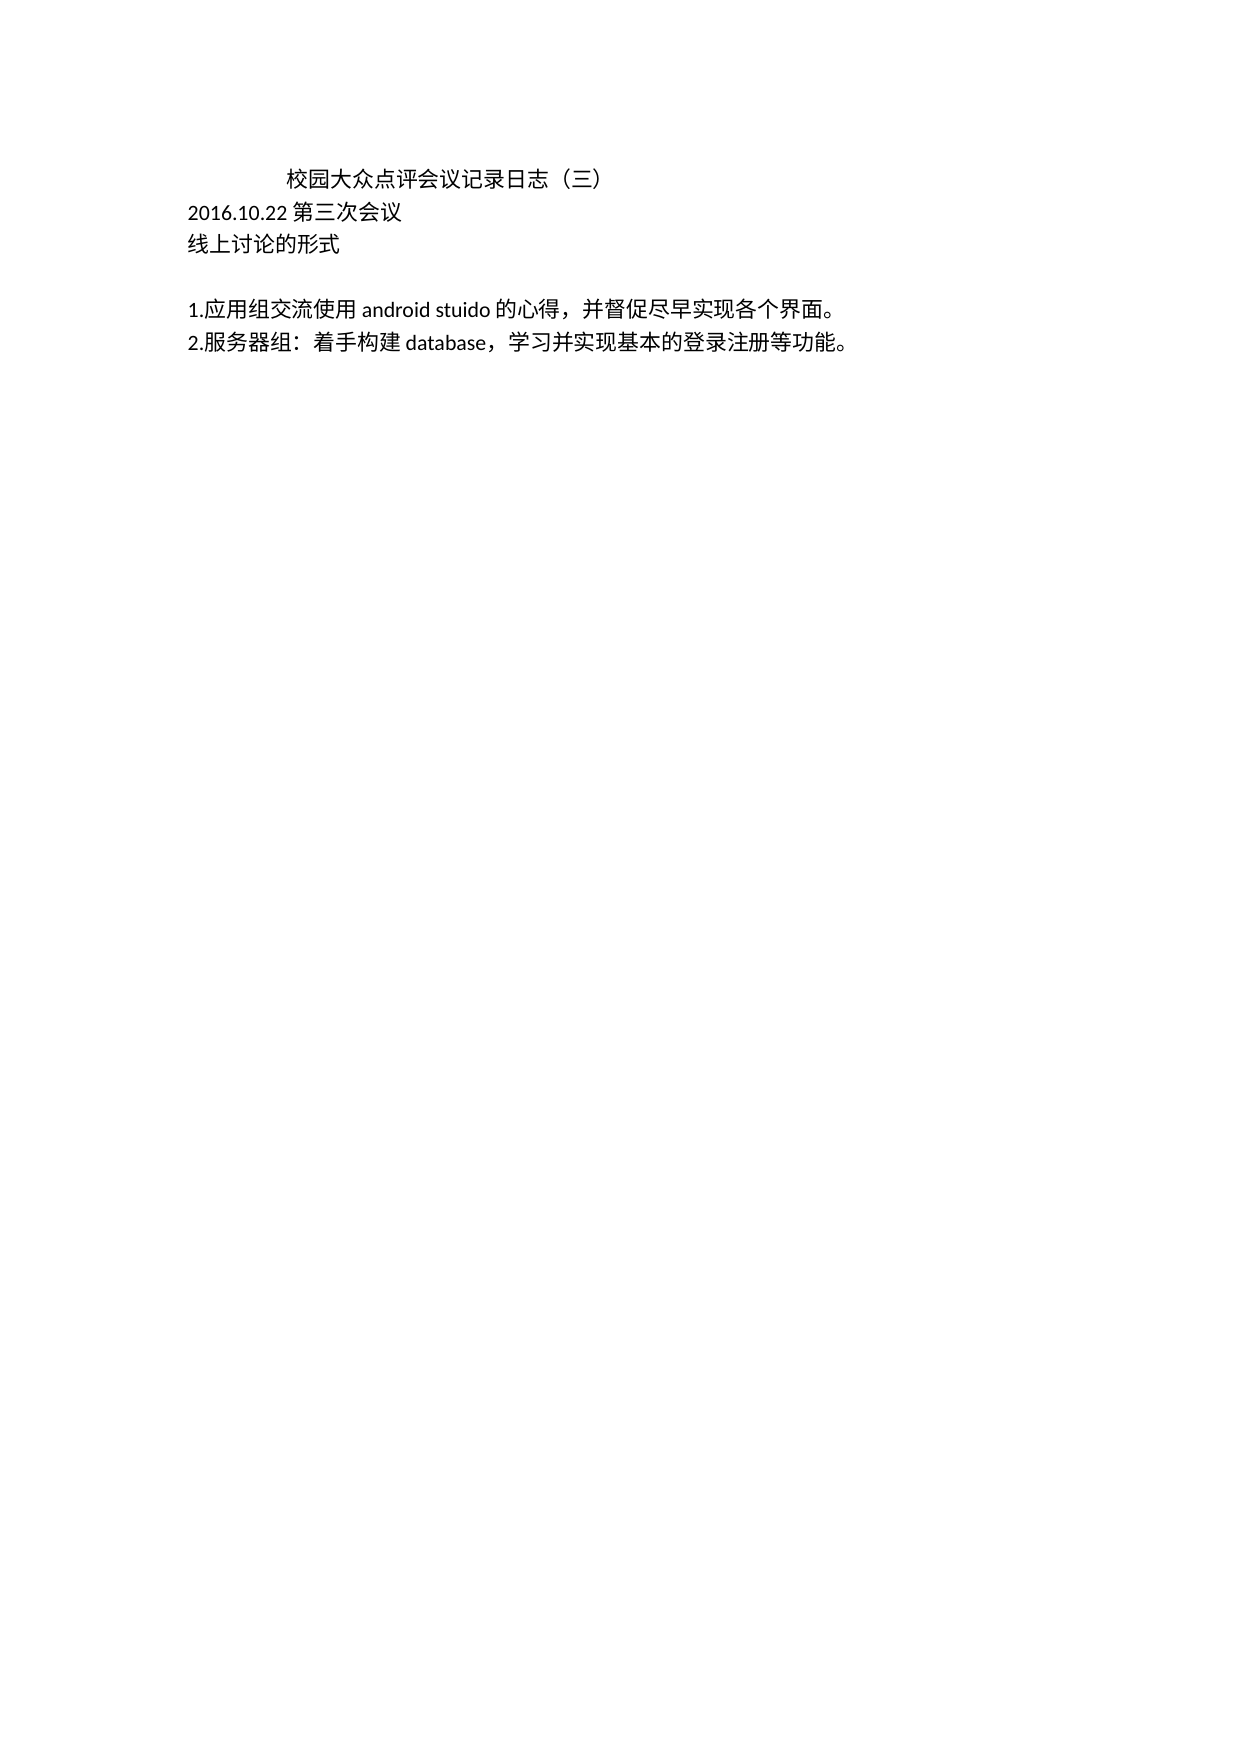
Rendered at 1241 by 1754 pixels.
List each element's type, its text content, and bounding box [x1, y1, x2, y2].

text 2016.10.22 第三次会议 [187, 194, 1053, 227]
list 应用组交流使用android stuido的心得，并督促尽早实现各个界面。 [187, 292, 1053, 324]
list 服务器组：着手构建database，学习并实现基本的登录注册等功能。 [187, 324, 1053, 357]
text 校园大众点评会议记录日志（三） [187, 162, 1053, 194]
text 线上讨论的形式 [187, 227, 1053, 259]
